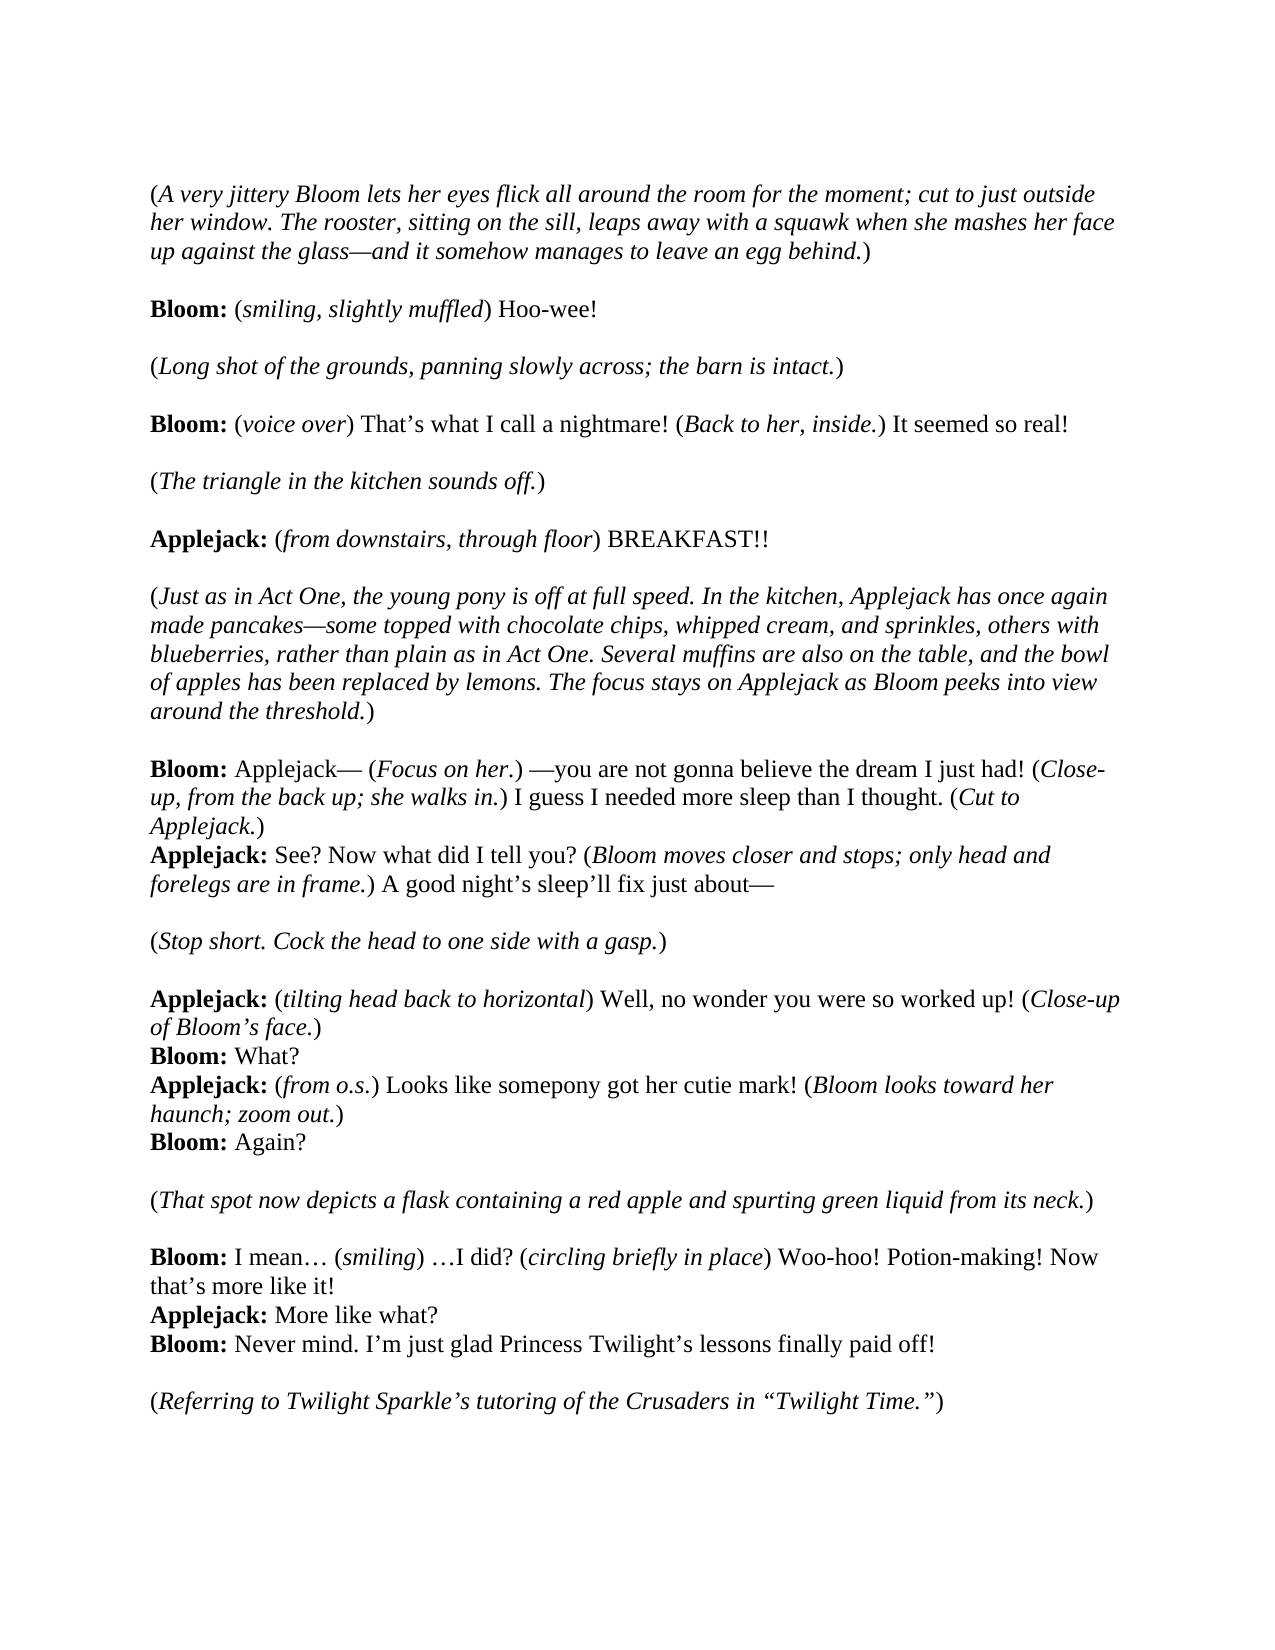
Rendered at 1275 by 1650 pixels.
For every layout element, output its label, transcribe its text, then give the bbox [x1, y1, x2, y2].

text Applejack: See? Now what did I tell you? (Bloom moves closer and stops; only head and forelegs are in frame.) A good night’s sleep’ll fix just about— [150, 840, 1125, 897]
text Bloom: Never mind. I’m just glad Princess Twilight’s lessons finally paid off! [150, 1329, 1125, 1357]
text Bloom: (smiling, slightly muffled) Hoo-wee! [150, 294, 1125, 322]
text (A very jittery Bloom lets her eyes flick all around the room for the moment; cut to just outside her window. The rooster, sitting on the sill, leaps away with a squawk when she mashes her face up against the glass—and it somehow manages to leave an egg behind.) [150, 179, 1125, 265]
text (Long shot of the grounds, panning slowly across; the barn is intact.) [150, 351, 1125, 380]
text Applejack: (from downstairs, through floor) BREAKFAST!! [150, 524, 1125, 552]
text Applejack: More like what? [150, 1300, 1125, 1329]
text (Just as in Act One, the young pony is off at full speed. In the kitchen, Applejack has once again made pancakes—some topped with chocolate chips, whipped cream, and sprinkles, others with blueberries, rather than plain as in Act One. Several muffins are also on the table, and the bowl of apples has been replaced by lemons. The focus stays on Applejack as Bloom peeks into view around the threshold.) [150, 581, 1125, 725]
text (That spot now depicts a flask containing a red apple and spurting green liquid from its neck.) [150, 1185, 1125, 1214]
text Bloom: I mean… (smiling) …I did? (circling briefly in place) Woo-hoo! Potion-making! Now that’s more like it! [150, 1242, 1125, 1300]
text (Stop short. Cock the head to one side with a gasp.) [150, 926, 1125, 955]
text Applejack: (tilting head back to horizontal) Well, no wonder you were so worked up! (Close-up of Bloom’s face.) [150, 984, 1125, 1041]
text Bloom: Again? [150, 1127, 1125, 1156]
text (Referring to Twilight Sparkle’s tutoring of the Crusaders in “Twilight Time.”) [150, 1386, 1125, 1415]
text Bloom: What? [150, 1041, 1125, 1070]
text Applejack: (from o.s.) Looks like somepony got her cutie mark! (Bloom looks toward her haunch; zoom out.) [150, 1070, 1125, 1127]
text Bloom: (voice over) That’s what I call a nightmare! (Back to her, inside.) It seemed so real! [150, 409, 1125, 437]
text (The triangle in the kitchen sounds off.) [150, 466, 1125, 495]
text Bloom: Applejack— (Focus on her.) —you are not gonna believe the dream I just had! (Close-up, from the back up; she walks in.) I guess I needed more sleep than I thought. (Cut to Applejack.) [150, 754, 1125, 840]
